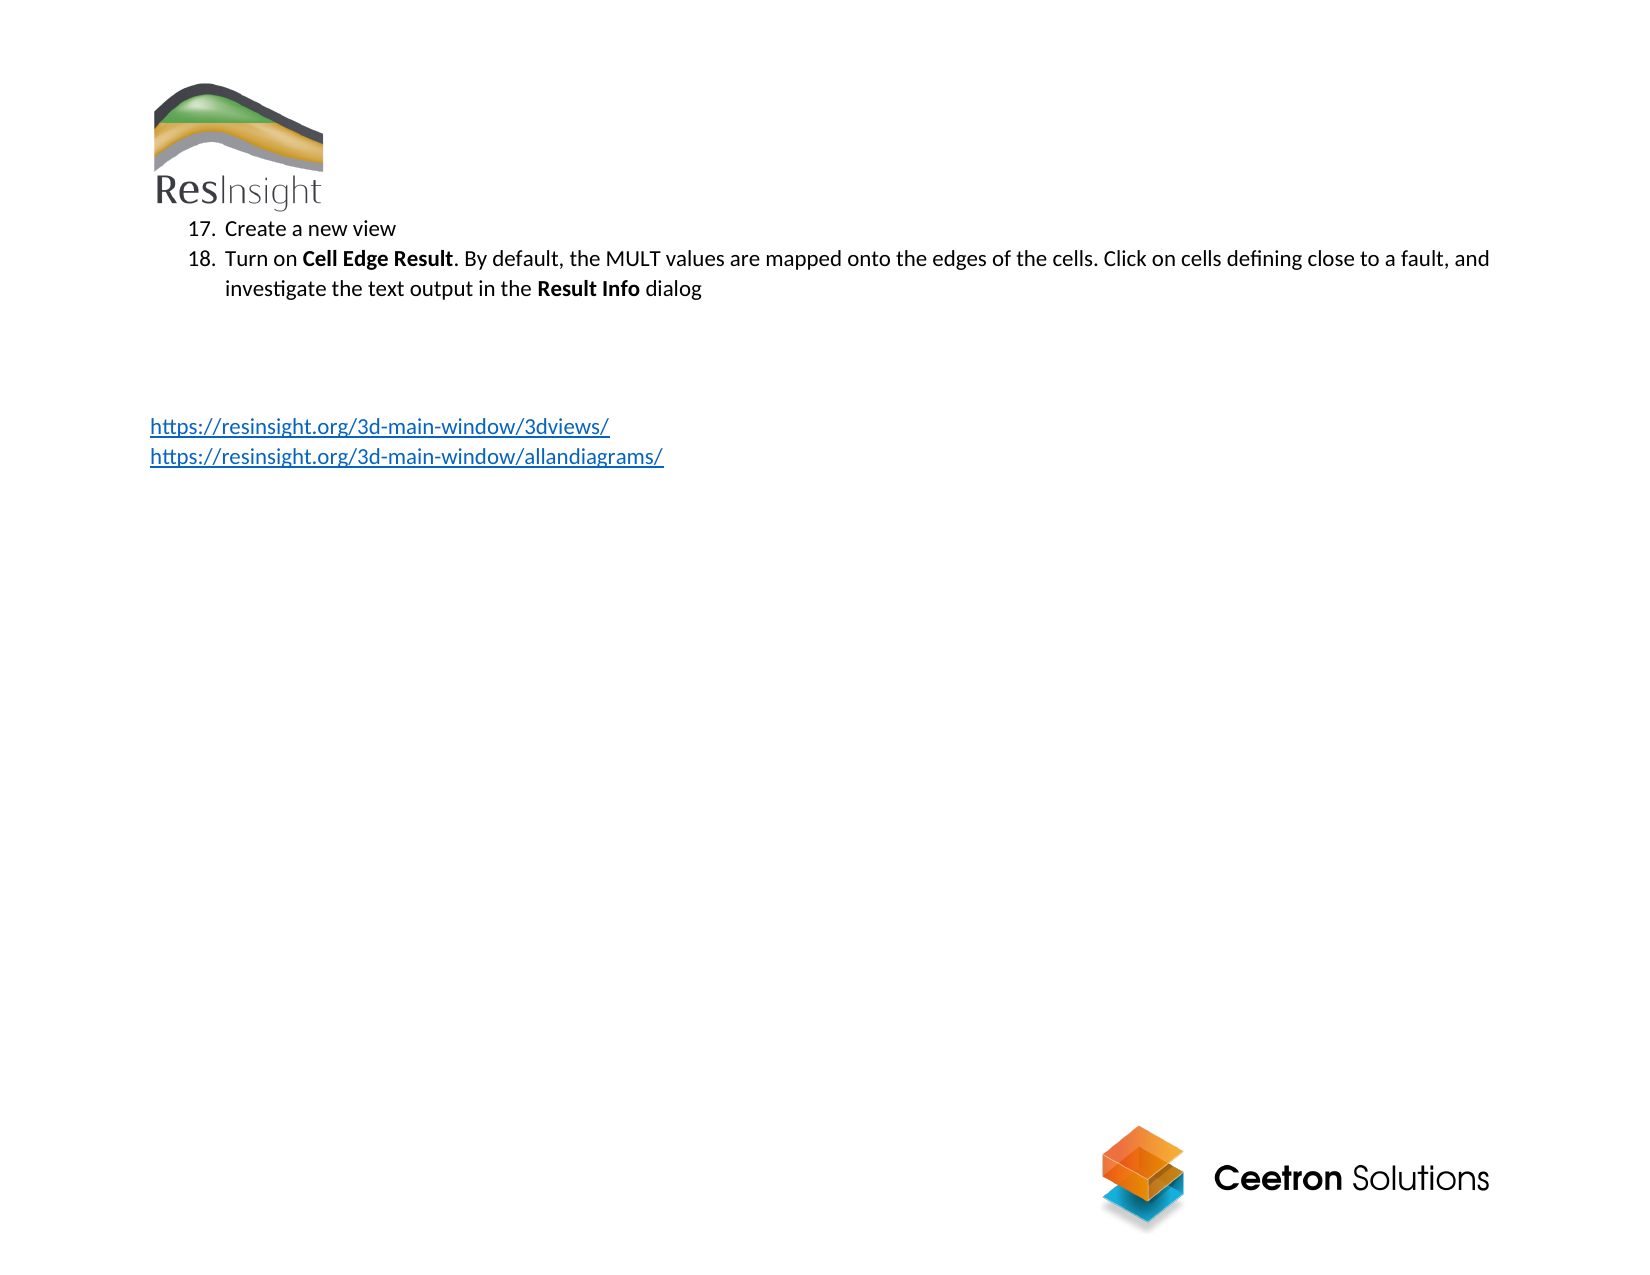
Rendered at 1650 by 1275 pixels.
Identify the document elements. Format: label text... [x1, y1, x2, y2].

text https://resinsight.org/3d-main-window/3dviews/ https://resinsight.org/3d-main-window/allandiagrams/ [150, 412, 1500, 470]
list Turn on Cell Edge Result. By default, the MULT values are mapped onto the edges of the cells. Click on cells defining close to a fault, and investigate the text output in the Result Info dialog [187, 244, 1500, 303]
list Create a new view [187, 214, 1500, 242]
picture [150, 75, 325, 215]
picture [1087, 1123, 1500, 1234]
